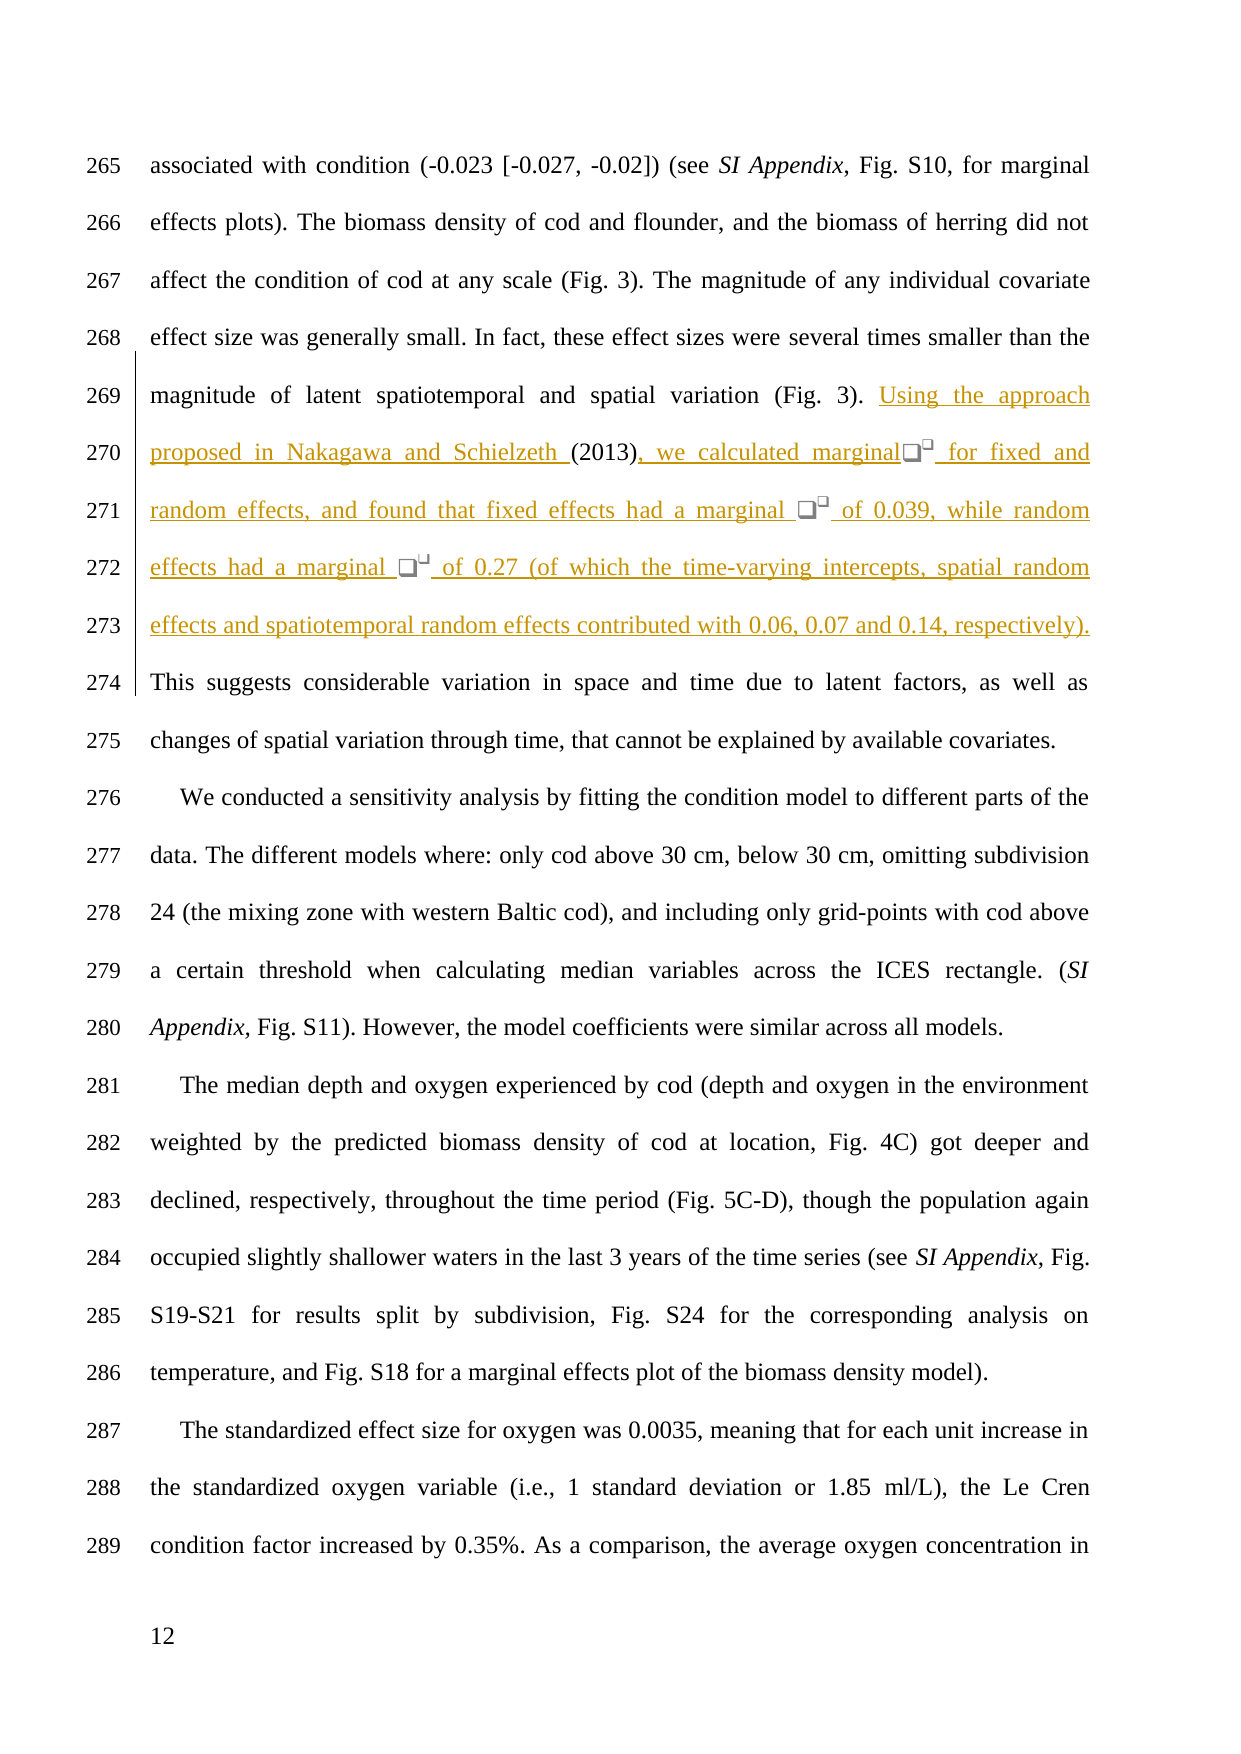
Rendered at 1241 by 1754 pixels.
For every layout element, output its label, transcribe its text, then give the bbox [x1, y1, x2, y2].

text The median depth and oxygen experienced by cod (depth and oxygen in the environment weighted by the predicted biomass density of cod at location, Fig. 4C) got deeper and declined, respectively, throughout the time period (Fig. 5C-D), though the population again occupied slightly shallower waters in the last 3 years of the time series (see SI Appendix, Fig. S19-S21 for results split by subdivision, Fig. S24 for the corresponding analysis on temperature, and Fig. S18 for a marginal effects plot of the biomass density model). [150, 1070, 1090, 1386]
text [150, 150, 1090, 635]
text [150, 1415, 1090, 1559]
text We conducted a sensitivity analysis by fitting the condition model to different parts of the data. The different models where: only cod above 30 cm, below 30 cm, omitting subdivision 24 (the mixing zone with western Baltic cod), and including only grid-points with cod above a certain threshold when calculating median variables across the ICES rectangle. (SI Appendix, Fig. S11). However, the model coefficients were similar across all models. [150, 782, 1090, 1041]
